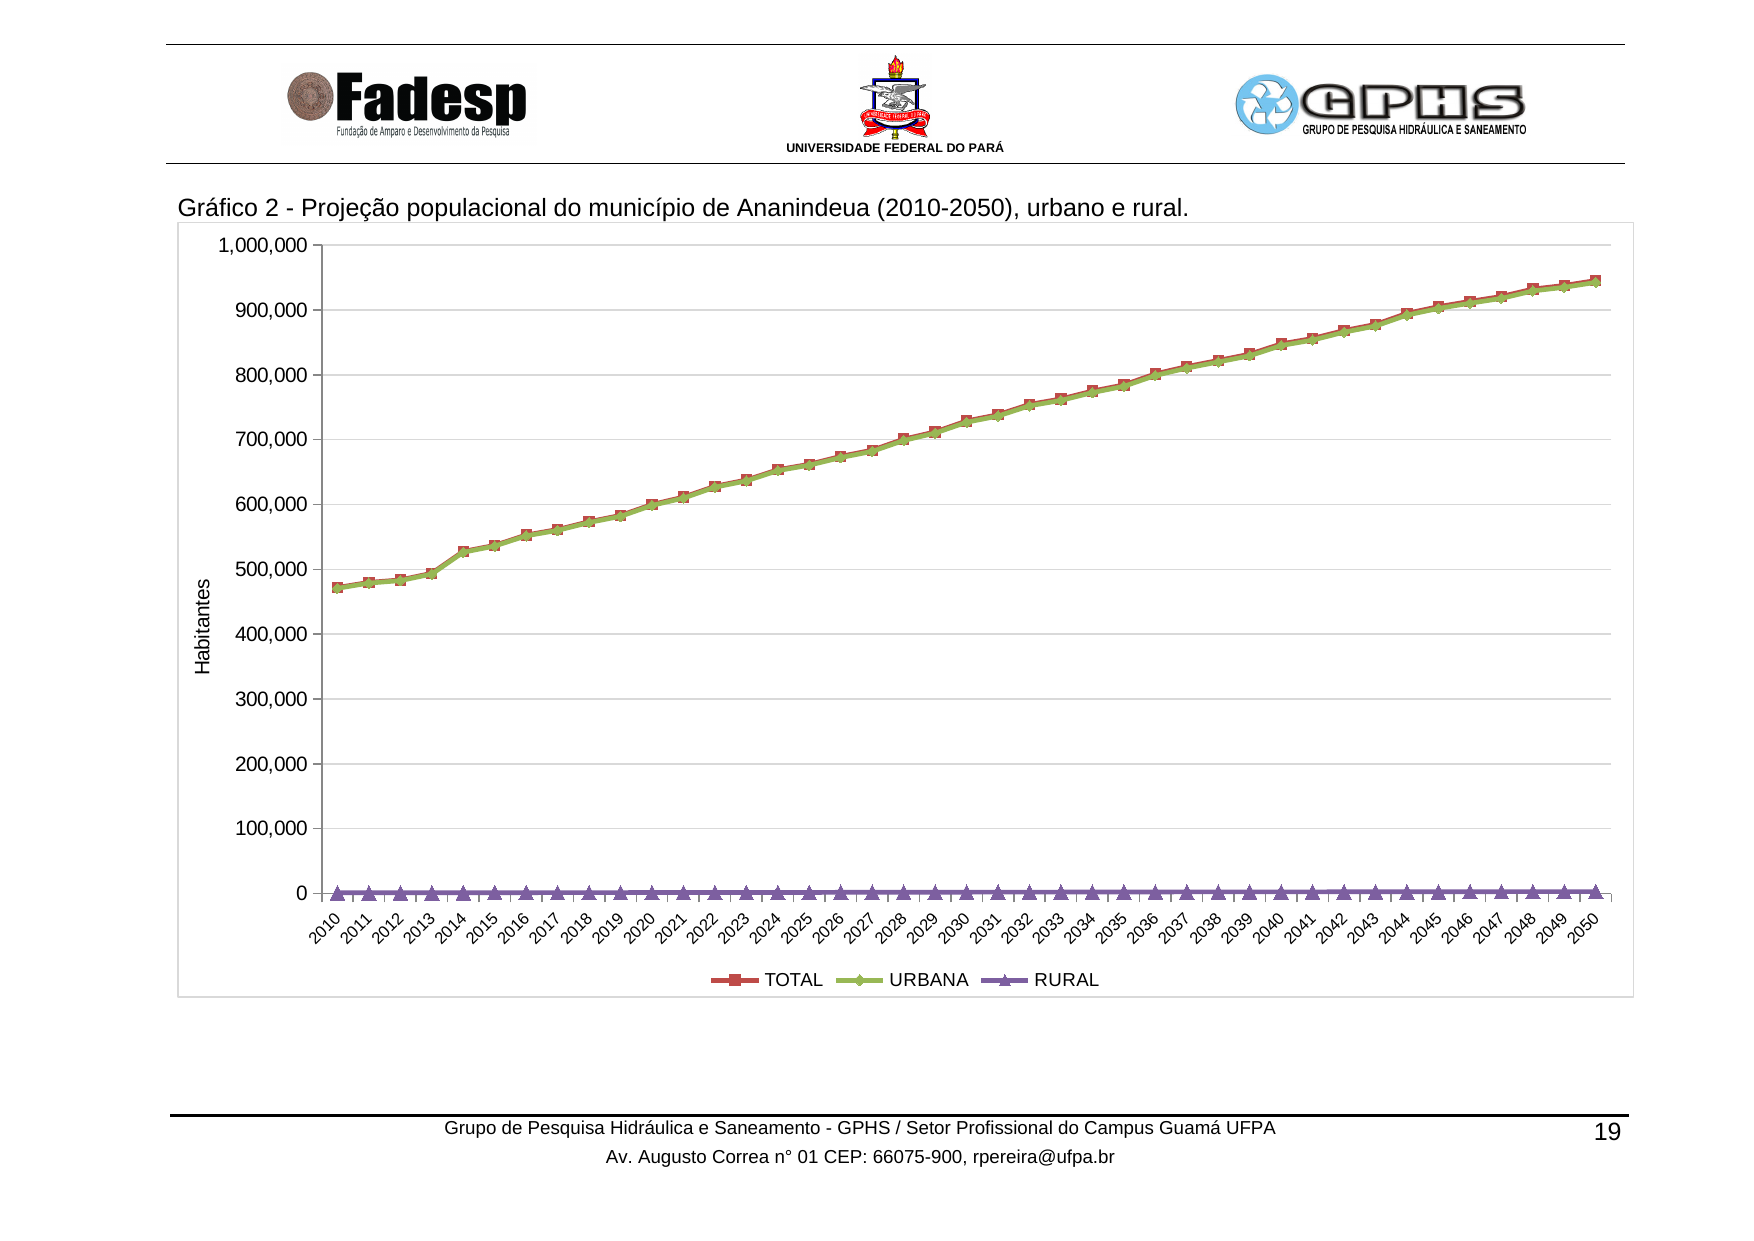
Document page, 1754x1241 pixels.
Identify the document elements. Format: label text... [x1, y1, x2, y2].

picture [281, 63, 537, 146]
picture [1231, 73, 1532, 136]
picture [858, 53, 932, 141]
